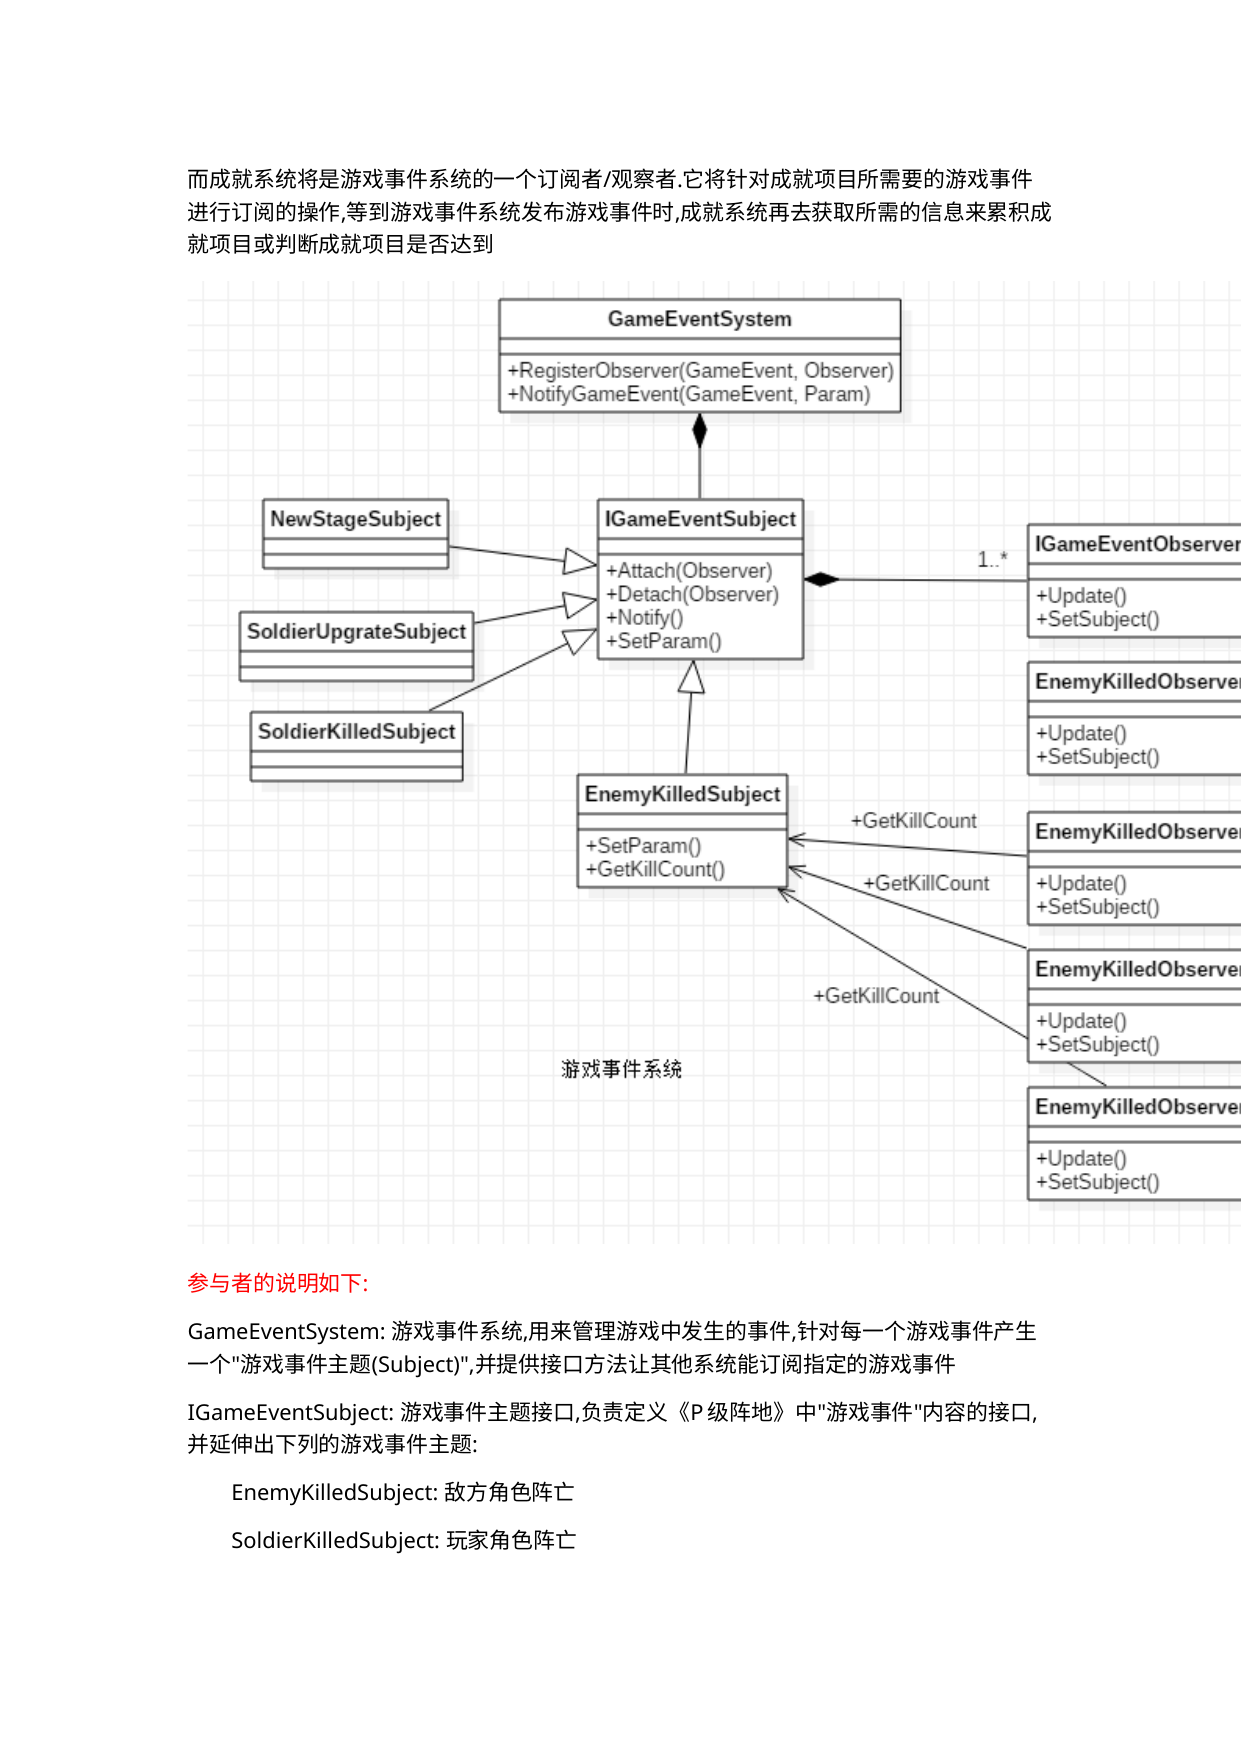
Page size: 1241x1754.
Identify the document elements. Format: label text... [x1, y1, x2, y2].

text EnemyKilledSubject: 敌方角色阵亡 [187, 1475, 1053, 1508]
text GameEventSystem: 游戏事件系统,用来管理游戏中发生的事件,针对每一个游戏事件产生一个"游戏事件主题(Subject)",并提供接口方法让其他系统能订阅指定的游戏事件 [187, 1314, 1053, 1379]
text IGameEventSubject: 游戏事件主题接口,负责定义《P级阵地》中"游戏事件"内容的接口,并延伸出下列的游戏事件主题: [187, 1394, 1053, 1459]
text 而成就系统将是游戏事件系统的一个订阅者/观察者.它将针对成就项目所需要的游戏事件进行订阅的操作,等到游戏事件系统发布游戏事件时,成就系统再去获取所需的信息来累积成就项目或判断成就项目是否达到 [187, 162, 1053, 259]
text 参与者的说明如下: [187, 1266, 1053, 1298]
text SoldierKilledSubject: 玩家角色阵亡 [187, 1523, 1053, 1556]
picture [187, 281, 1241, 1244]
